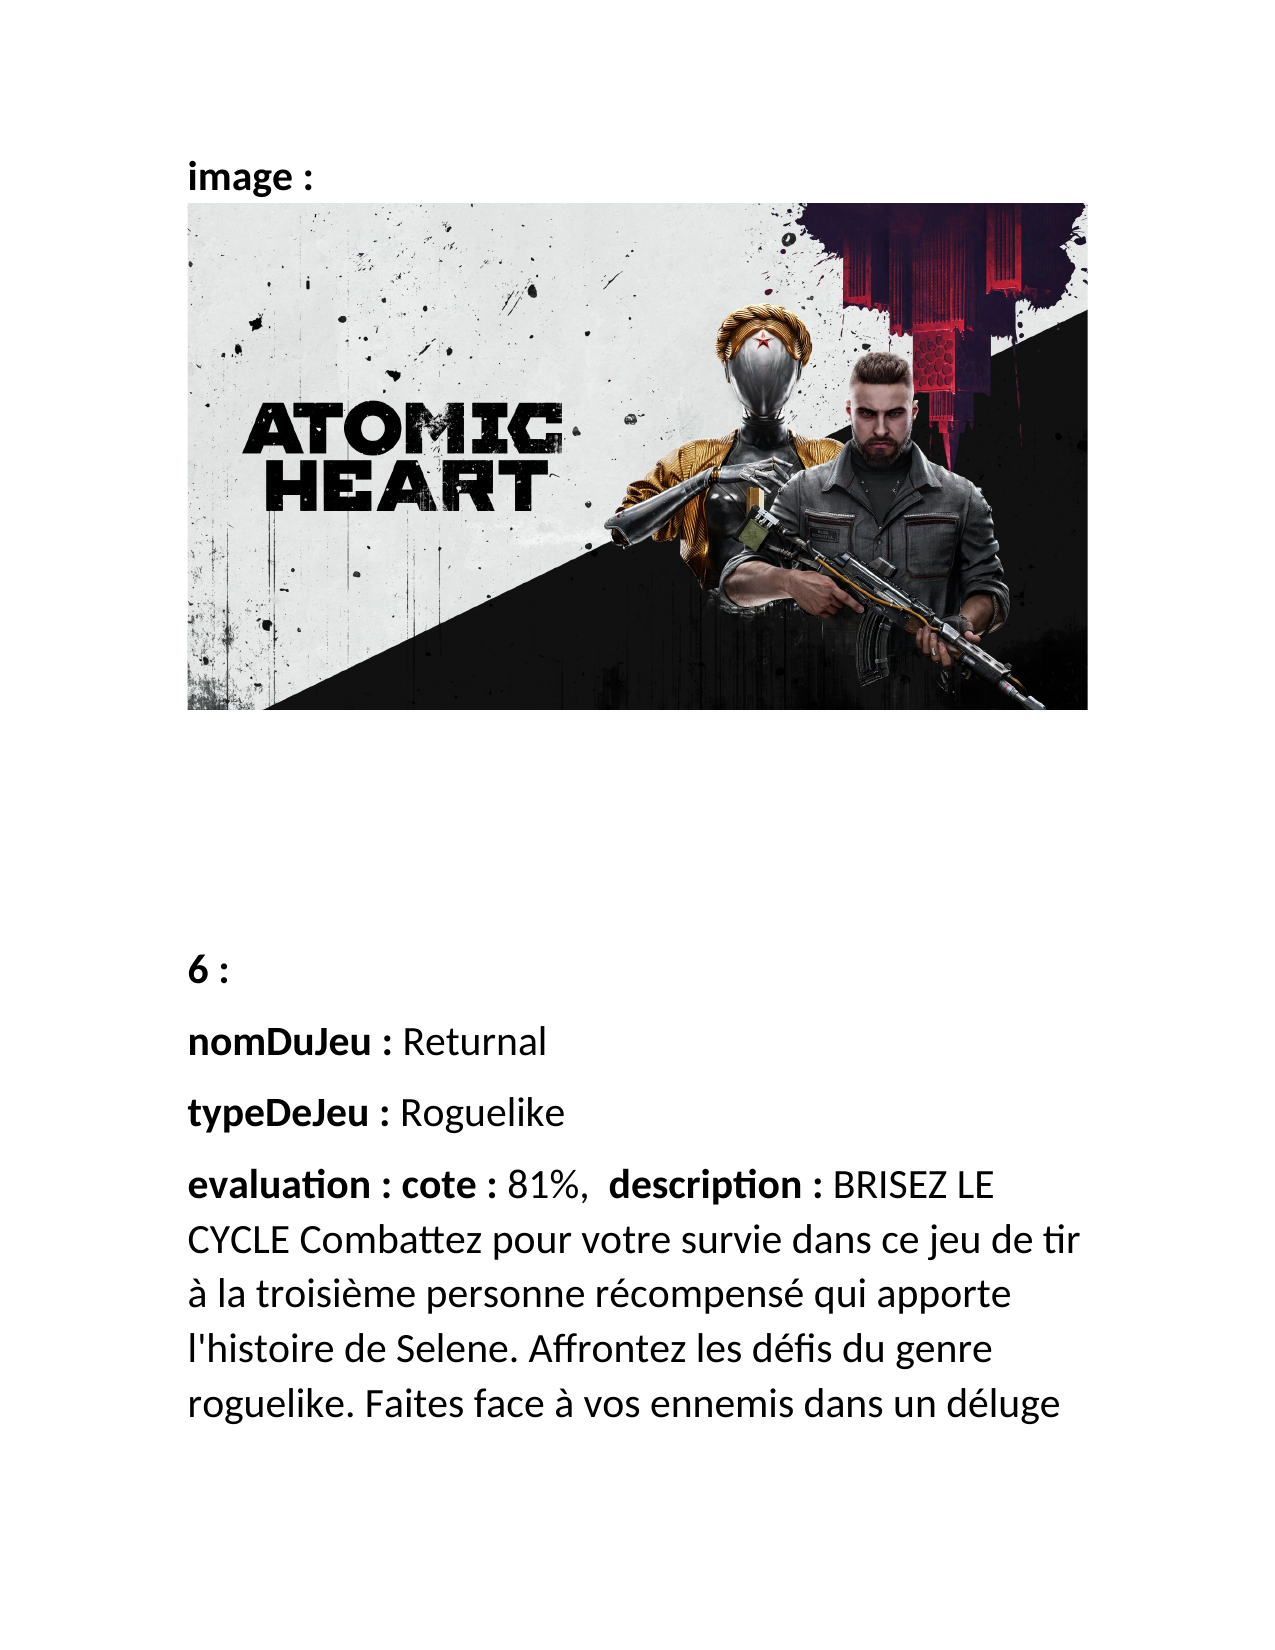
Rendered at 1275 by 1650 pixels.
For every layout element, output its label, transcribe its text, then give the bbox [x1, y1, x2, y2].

text image : [187, 150, 1087, 203]
text typeDeJeu : Roguelike [187, 1086, 1087, 1137]
picture [187, 203, 1088, 710]
text nomDuJeu : Returnal [187, 1014, 1087, 1065]
text 6 : [187, 943, 1087, 994]
